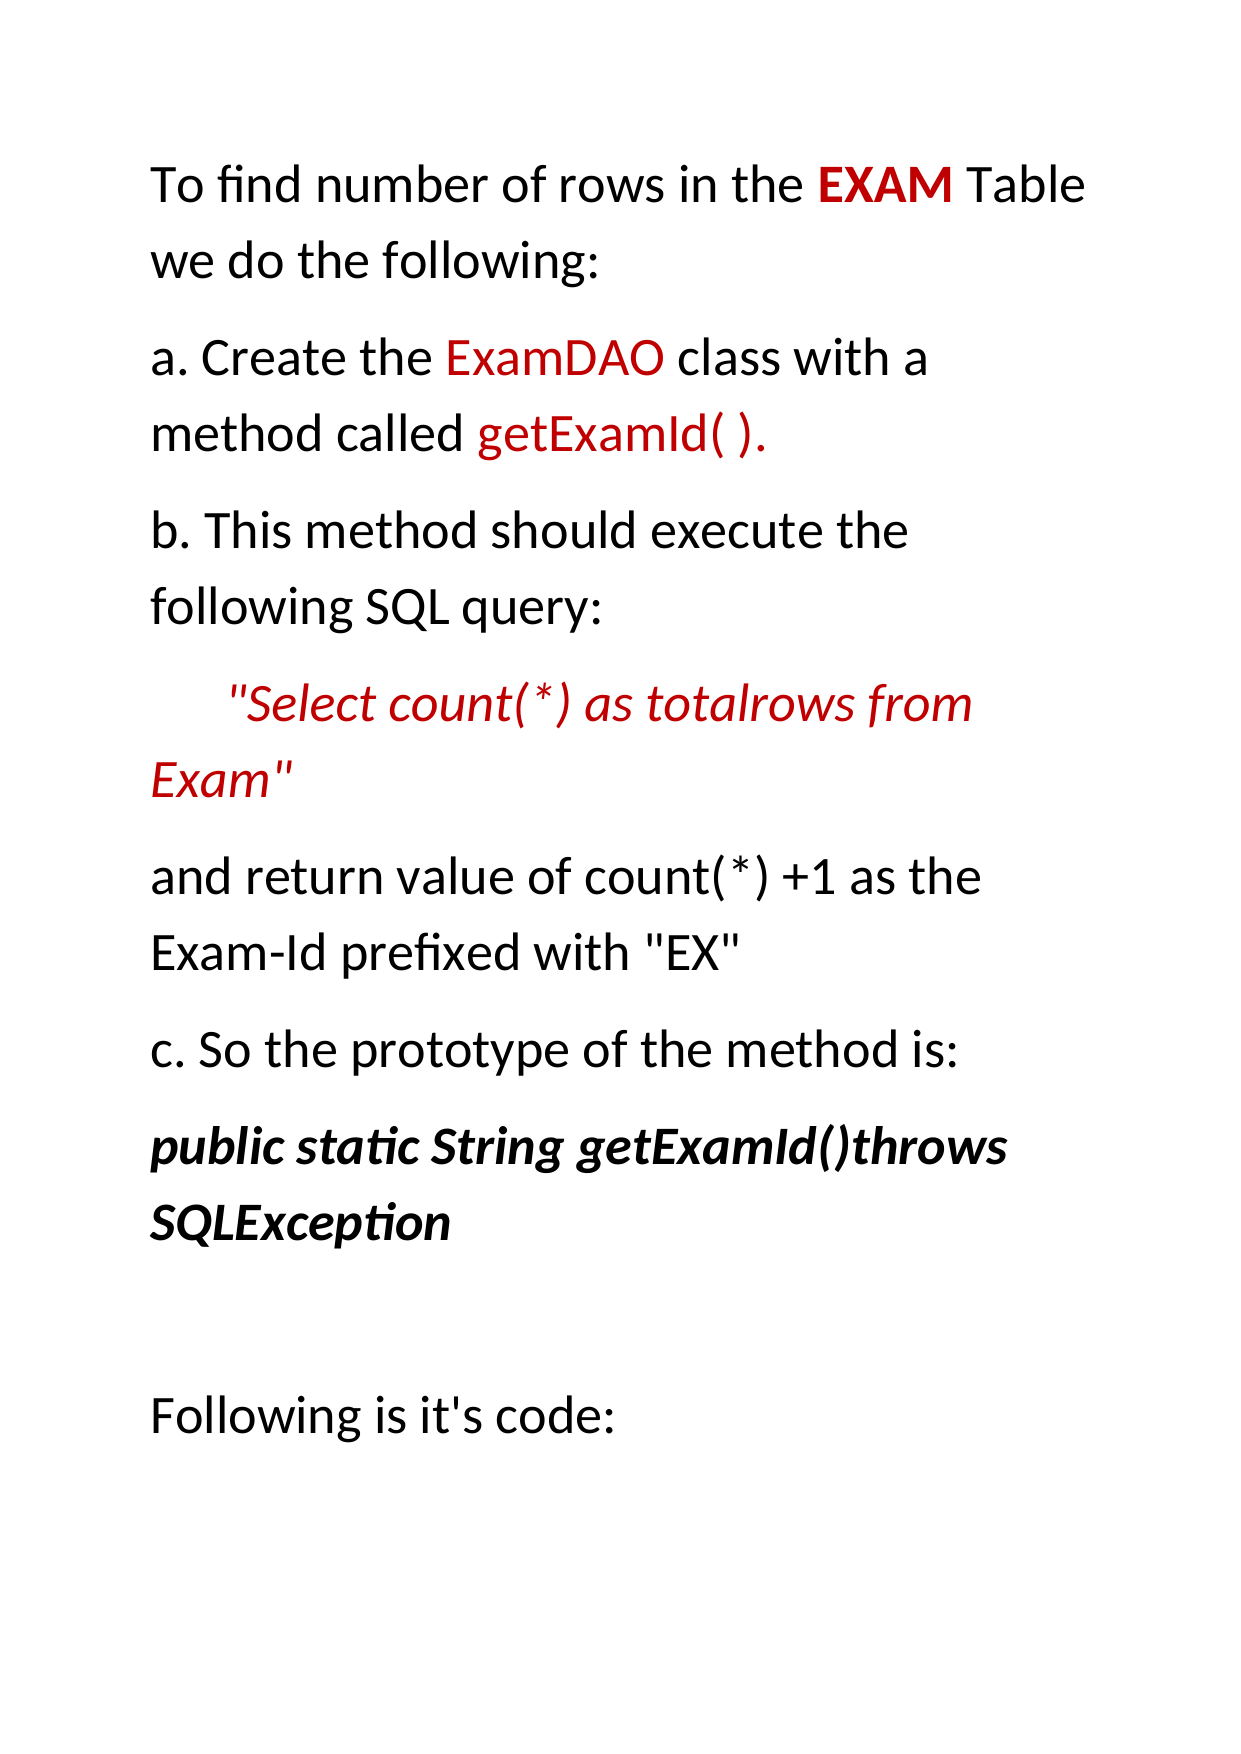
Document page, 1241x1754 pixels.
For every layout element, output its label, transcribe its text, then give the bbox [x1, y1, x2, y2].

text a. Create the ExamDAO class with a method called getExamId( ). [150, 323, 1090, 465]
text Following is it's code: [150, 1381, 1090, 1447]
text c. So the prototype of the method is: [150, 1014, 1090, 1081]
text "Select count(*) as totalrows from Exam" [150, 669, 1090, 811]
text To find number of rows in the EXAM Table we do the following: [150, 150, 1090, 292]
text b. This method should execute the following SQL query: [150, 496, 1090, 638]
text and return value of count(*) +1 as the Exam-Id prefixed with "EX" [150, 842, 1090, 984]
text public static String getExamId()throws SQLException [150, 1111, 1090, 1254]
